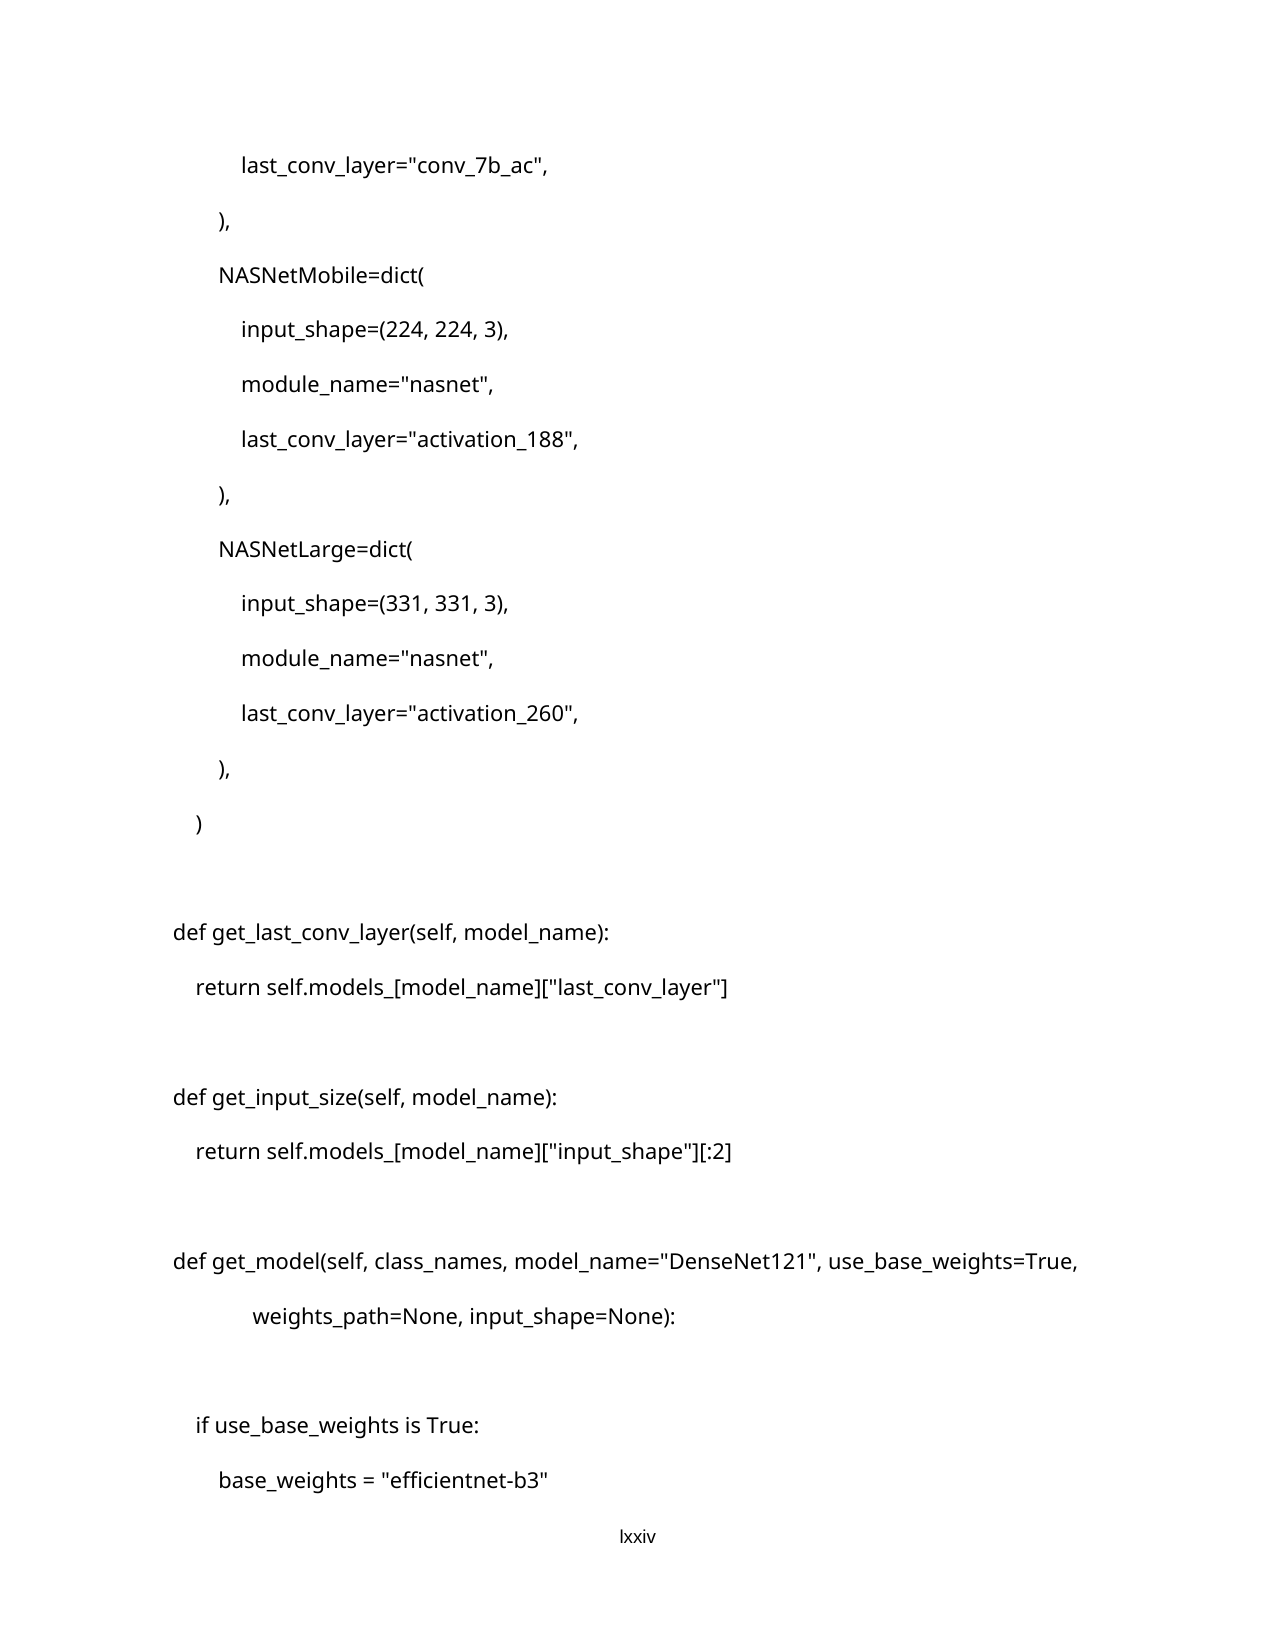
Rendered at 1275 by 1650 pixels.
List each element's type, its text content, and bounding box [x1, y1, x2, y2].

text return self.models_[model_name]["input_shape"][:2] [150, 1136, 1125, 1166]
text NASNetMobile=dict( [150, 259, 1125, 289]
text def get_input_size(self, model_name): [150, 1081, 1125, 1111]
text base_weights = "efficientnet-b3" [150, 1465, 1125, 1495]
text ), [150, 479, 1125, 508]
text ) [150, 807, 1125, 837]
text module_name="nasnet", [150, 643, 1125, 673]
text NASNetLarge=dict( [150, 533, 1125, 563]
text last_conv_layer="conv_7b_ac", [150, 150, 1125, 180]
text input_shape=(224, 224, 3), [150, 314, 1125, 344]
text if use_base_weights is True: [150, 1410, 1125, 1440]
text def get_last_conv_layer(self, model_name): [150, 917, 1125, 947]
text ), [150, 205, 1125, 234]
text ), [150, 753, 1125, 782]
text module_name="nasnet", [150, 369, 1125, 399]
text def get_model(self, class_names, model_name="DenseNet121", use_base_weights=True, [150, 1246, 1125, 1276]
text input_shape=(331, 331, 3), [150, 588, 1125, 618]
text last_conv_layer="activation_188", [150, 424, 1125, 454]
text weights_path=None, input_shape=None): [150, 1301, 1125, 1330]
text last_conv_layer="activation_260", [150, 698, 1125, 728]
text return self.models_[model_name]["last_conv_layer"] [150, 972, 1125, 1002]
